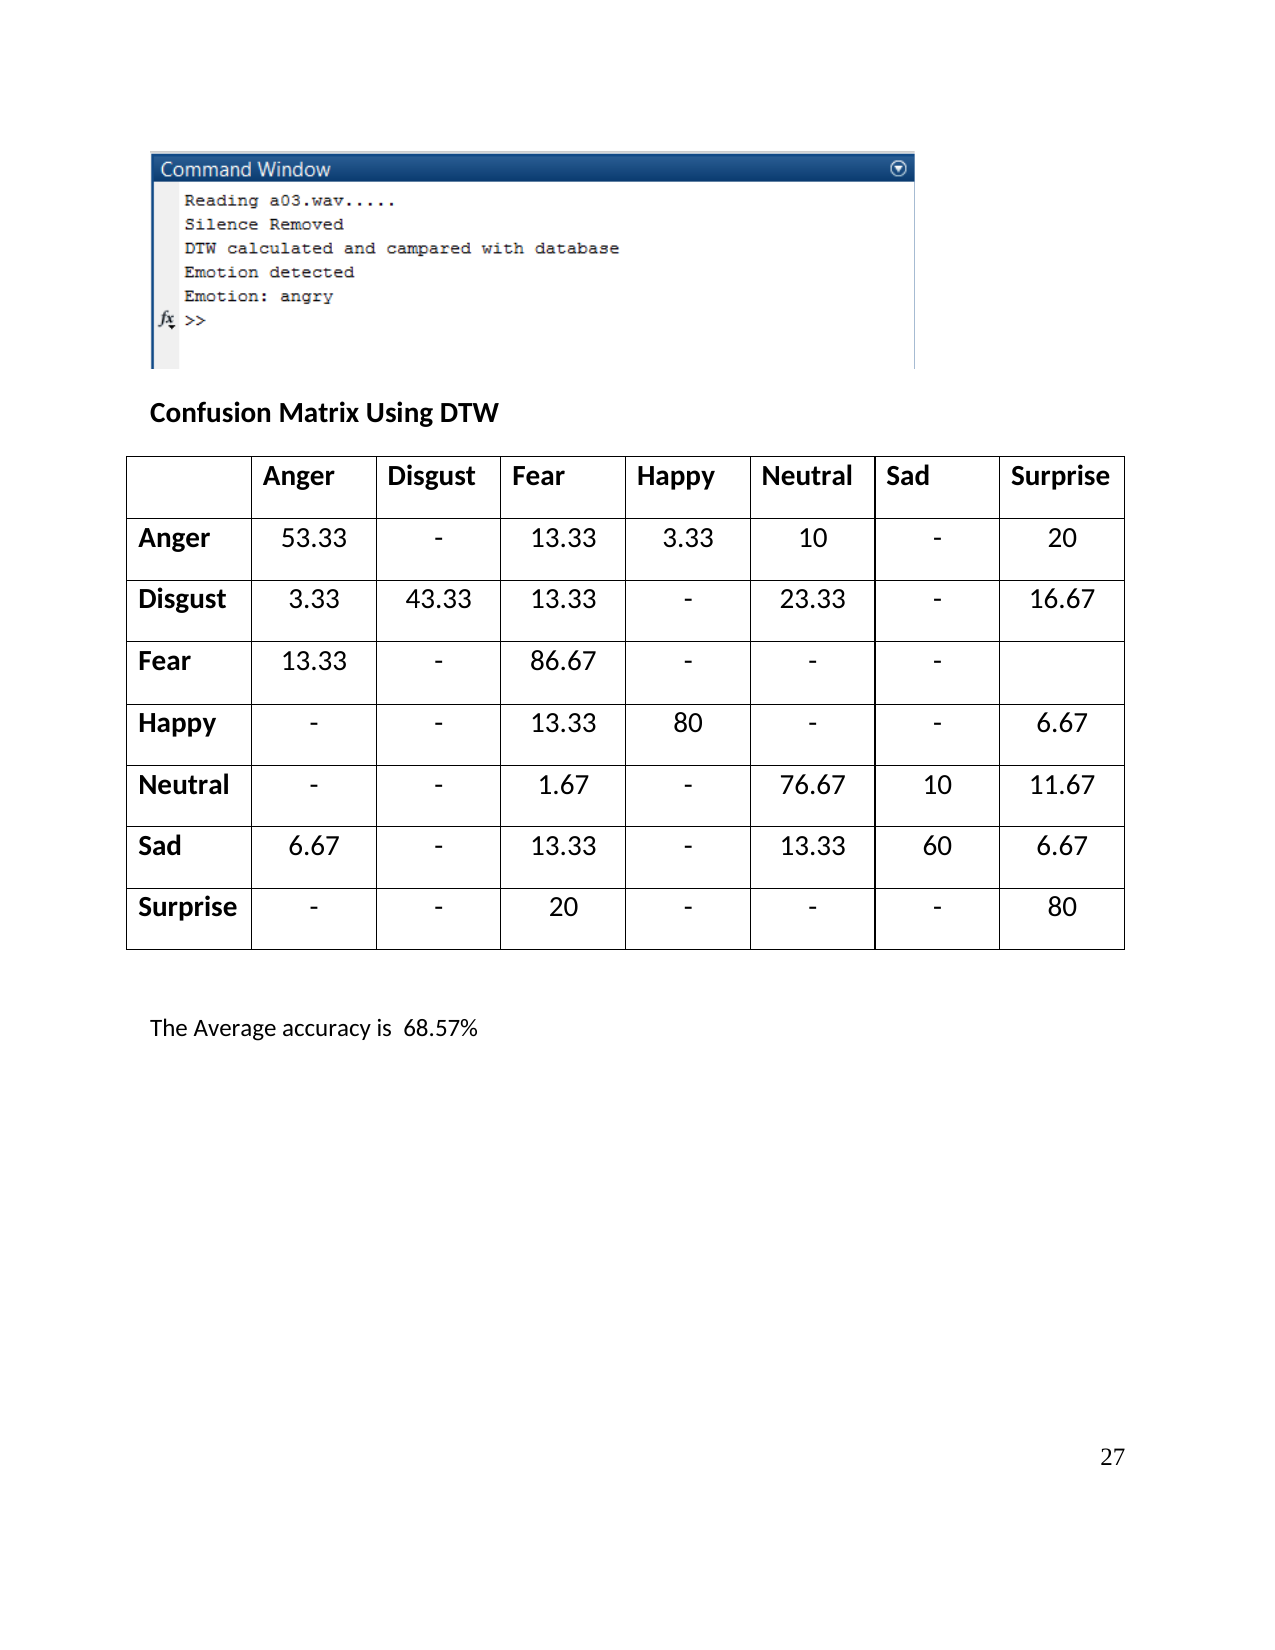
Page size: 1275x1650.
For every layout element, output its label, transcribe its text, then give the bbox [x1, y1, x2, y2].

table_cell 20 [1000, 519, 1124, 579]
table_cell 10 [751, 519, 874, 579]
table_cell - [252, 705, 376, 765]
table_header Fear [501, 457, 625, 518]
table_cell Neutral [127, 766, 251, 826]
table_cell - [377, 827, 500, 887]
table_cell 13.33 [501, 827, 625, 887]
table_cell - [626, 766, 750, 826]
table_cell - [626, 581, 750, 641]
table_cell 20 [501, 889, 625, 949]
table_cell 13.33 [751, 827, 874, 887]
table_cell - [377, 642, 500, 703]
table_cell 80 [626, 705, 750, 765]
table_header Neutral [751, 457, 874, 518]
table_cell 60 [876, 827, 999, 887]
table_cell 53.33 [252, 519, 376, 579]
table_header Sad [876, 457, 999, 518]
table_cell - [751, 642, 874, 703]
table_cell [1000, 642, 1124, 703]
table_cell 16.67 [1000, 581, 1124, 641]
table_cell Surprise [127, 889, 251, 949]
table_cell 13.33 [501, 705, 625, 765]
table_cell - [876, 889, 999, 949]
table_cell 86.67 [501, 642, 625, 703]
table_cell - [377, 766, 500, 826]
table_cell 13.33 [252, 642, 376, 703]
table_cell - [377, 519, 500, 579]
table_cell 80 [1000, 889, 1124, 949]
table_cell 3.33 [252, 581, 376, 641]
table_cell Fear [127, 642, 251, 703]
table_cell - [252, 889, 376, 949]
table_cell 1.67 [501, 766, 625, 826]
table_cell 6.67 [1000, 705, 1124, 765]
table_cell Happy [127, 705, 251, 765]
table_cell - [252, 766, 376, 826]
table_cell - [626, 642, 750, 703]
table_cell - [626, 889, 750, 949]
table_header [127, 457, 251, 518]
table_cell Sad [127, 827, 251, 887]
table_cell 13.33 [501, 519, 625, 579]
table_cell 13.33 [501, 581, 625, 641]
text The Average accuracy is 68.57% [150, 1012, 1125, 1042]
table_cell 76.67 [751, 766, 874, 826]
table_cell Disgust [127, 581, 251, 641]
table_header Disgust [377, 457, 500, 518]
table_cell 10 [876, 766, 999, 826]
table_cell - [626, 827, 750, 887]
picture [150, 150, 915, 369]
table_cell 11.67 [1000, 766, 1124, 826]
table_cell 6.67 [1000, 827, 1124, 887]
table_cell 43.33 [377, 581, 500, 641]
table_cell - [751, 889, 874, 949]
text Confusion Matrix Using DTW [150, 394, 1125, 429]
table_cell - [876, 705, 999, 765]
table_cell - [876, 519, 999, 579]
table_cell - [751, 705, 874, 765]
table_cell 23.33 [751, 581, 874, 641]
table_cell - [377, 889, 500, 949]
table_header Happy [626, 457, 750, 518]
table_cell Anger [127, 519, 251, 579]
table_header Surprise [1000, 457, 1124, 518]
table_cell - [377, 705, 500, 765]
table_cell - [876, 581, 999, 641]
table_cell - [876, 642, 999, 703]
table_header Anger [252, 457, 376, 518]
table_cell 3.33 [626, 519, 750, 579]
table_cell 6.67 [252, 827, 376, 887]
